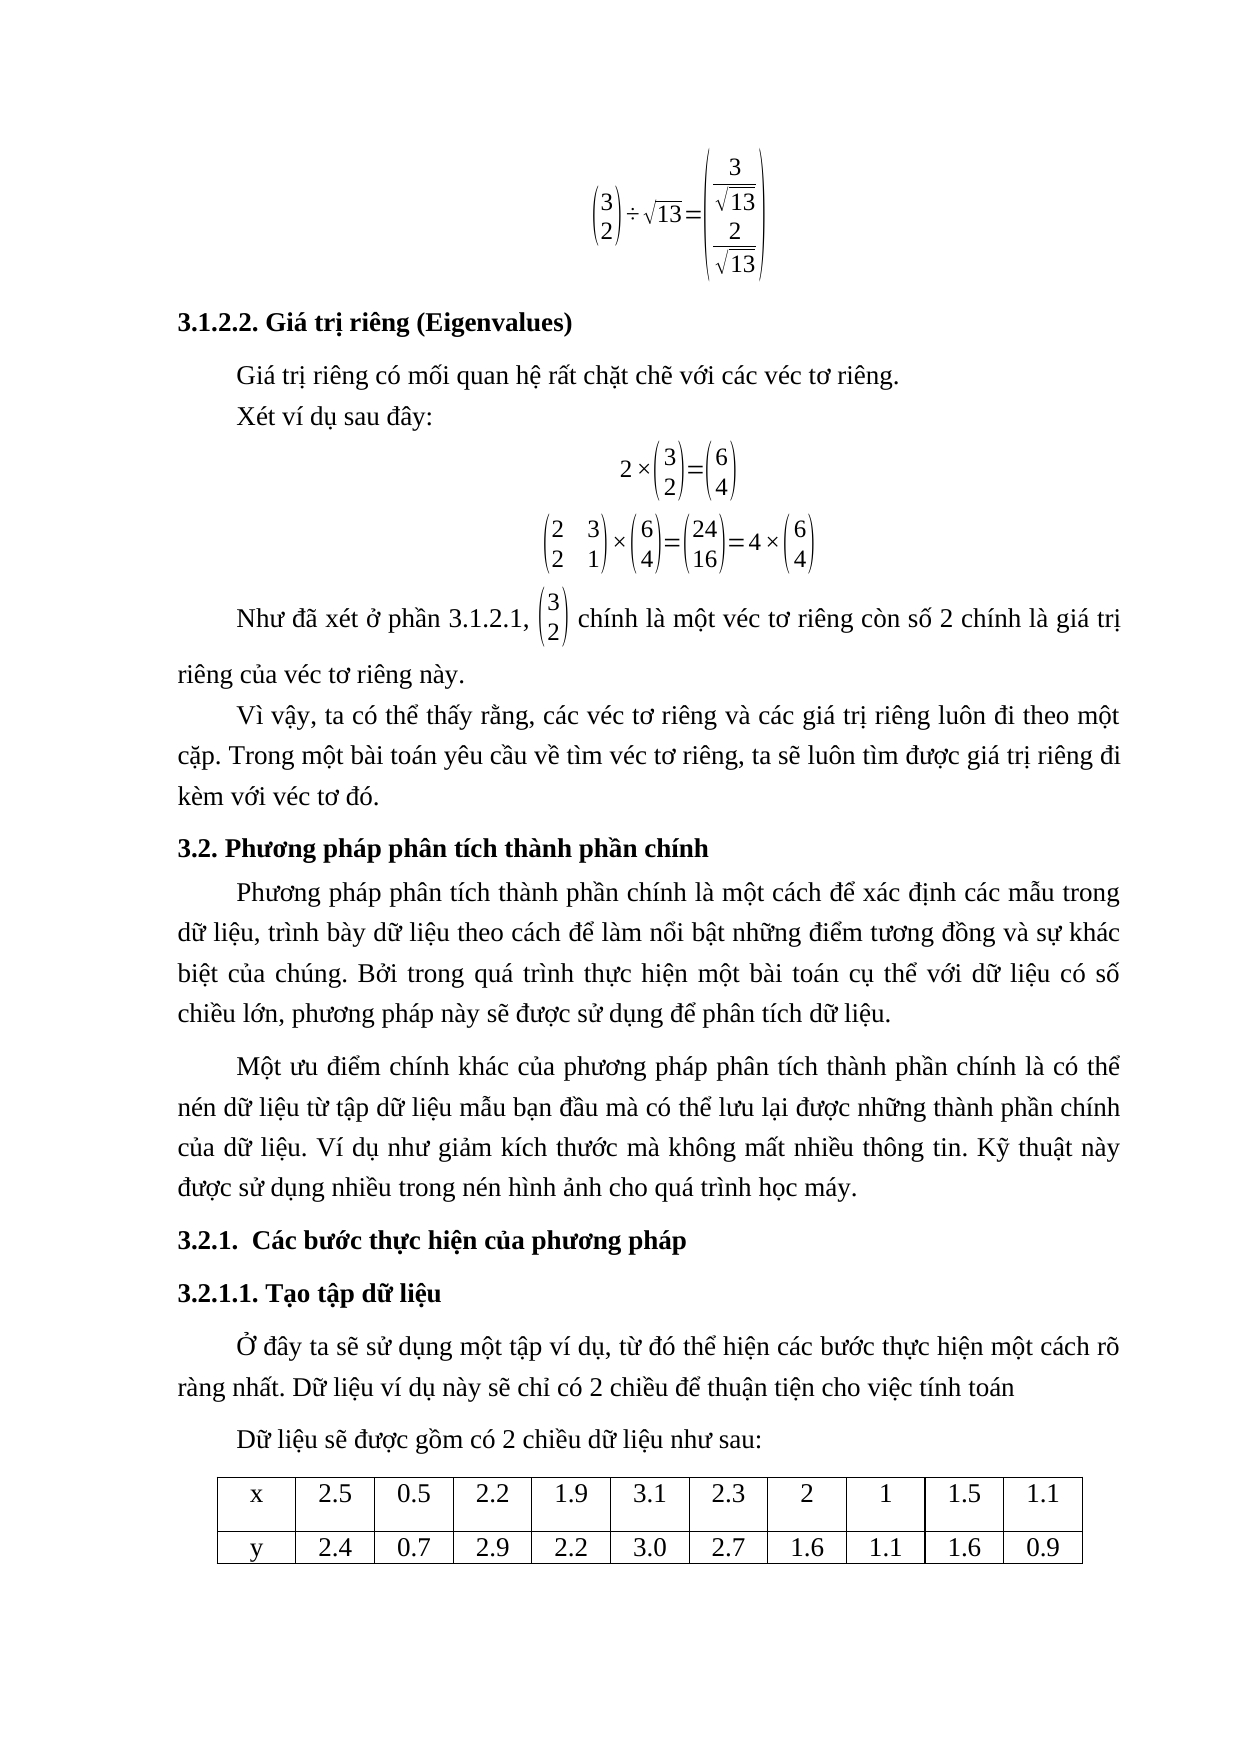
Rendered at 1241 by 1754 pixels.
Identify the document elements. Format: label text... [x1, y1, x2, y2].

table_cell y [218, 1532, 295, 1563]
table_header 2 [768, 1478, 846, 1531]
table_header 2.2 [454, 1478, 531, 1531]
table_cell 2.2 [532, 1532, 610, 1563]
text Ở đây ta sẽ sử dụng một tập ví dụ, từ đó thể hiện các bước thực hiện một cách rõ ràng nhất. Dữ liệu ví dụ này sẽ chỉ có 2 chiều để thuận tiện cho việc tính toán [177, 1330, 1122, 1402]
table_header x [218, 1478, 295, 1531]
subtitle 3.1.2.2. Giá trị riêng (Eigenvalues) [177, 306, 1122, 338]
table_cell 0.7 [375, 1532, 453, 1563]
table_header 3.1 [611, 1478, 689, 1531]
list Xét ví dụ sau đây: [177, 400, 1122, 431]
table_header 1.1 [1004, 1478, 1082, 1531]
table_header 2.5 [296, 1478, 374, 1531]
subtitle 3.2.1. Các bước thực hiện của phương pháp [177, 1224, 1122, 1256]
table_cell 3.0 [611, 1532, 689, 1563]
text Phương pháp phân tích thành phần chính là một cách để xác định các mẫu trong dữ liệu, trình bày dữ liệu theo cách để làm nổi bật những điểm tương đồng và sự khác biệt của chúng. Bởi trong quá trình thực hiện một bài toán cụ thể với dữ liệu có số chiều lớn, phương pháp này sẽ được sử dụng để phân tích dữ liệu. [177, 876, 1122, 1028]
subtitle 3.2.1.1. Tạo tập dữ liệu [177, 1277, 1122, 1308]
table_header 1.9 [532, 1478, 610, 1531]
table_cell 2.9 [454, 1532, 531, 1563]
text Một ưu điểm chính khác của phương pháp phân tích thành phần chính là có thể nén dữ liệu từ tập dữ liệu mẫu bạn đầu mà có thể lưu lại được những thành phần chính của dữ liệu. Ví dụ như giảm kích thước mà không mất nhiều thông tin. Kỹ thuật này được sử dụng nhiều trong nén hình ảnh cho quá trình học máy. [177, 1050, 1122, 1203]
table_cell 1.6 [768, 1532, 846, 1563]
table_header 1.5 [926, 1478, 1003, 1531]
table_cell 1.1 [847, 1532, 924, 1563]
subtitle 3.2. Phương pháp phân tích thành phần chính [177, 832, 1122, 864]
table_header 2.3 [690, 1478, 767, 1531]
list Vì vậy, ta có thể thấy rằng, các véc tơ riêng và các giá trị riêng luôn đi theo một cặp. Trong một bài toán yêu cầu về tìm véc tơ riêng, ta sẽ luôn tìm được giá trị riêng đi kèm với véc tơ đó. [177, 699, 1122, 811]
table_cell 2.7 [690, 1532, 767, 1563]
text Dữ liệu sẽ được gồm có 2 chiều dữ liệu như sau: [177, 1424, 1122, 1455]
list Giá trị riêng có mối quan hệ rất chặt chẽ với các véc tơ riêng. [177, 359, 1122, 391]
table_cell 2.4 [296, 1532, 374, 1563]
table_cell 0.9 [1004, 1532, 1082, 1563]
table_header 1 [847, 1478, 924, 1531]
list Như đã xét ở phần 3.1.2.1, chính là một véc tơ riêng còn số 2 chính là giá trị riêng của véc tơ riêng này. [177, 586, 1122, 689]
table_header 0.5 [375, 1478, 453, 1531]
table_cell 1.6 [926, 1532, 1003, 1563]
